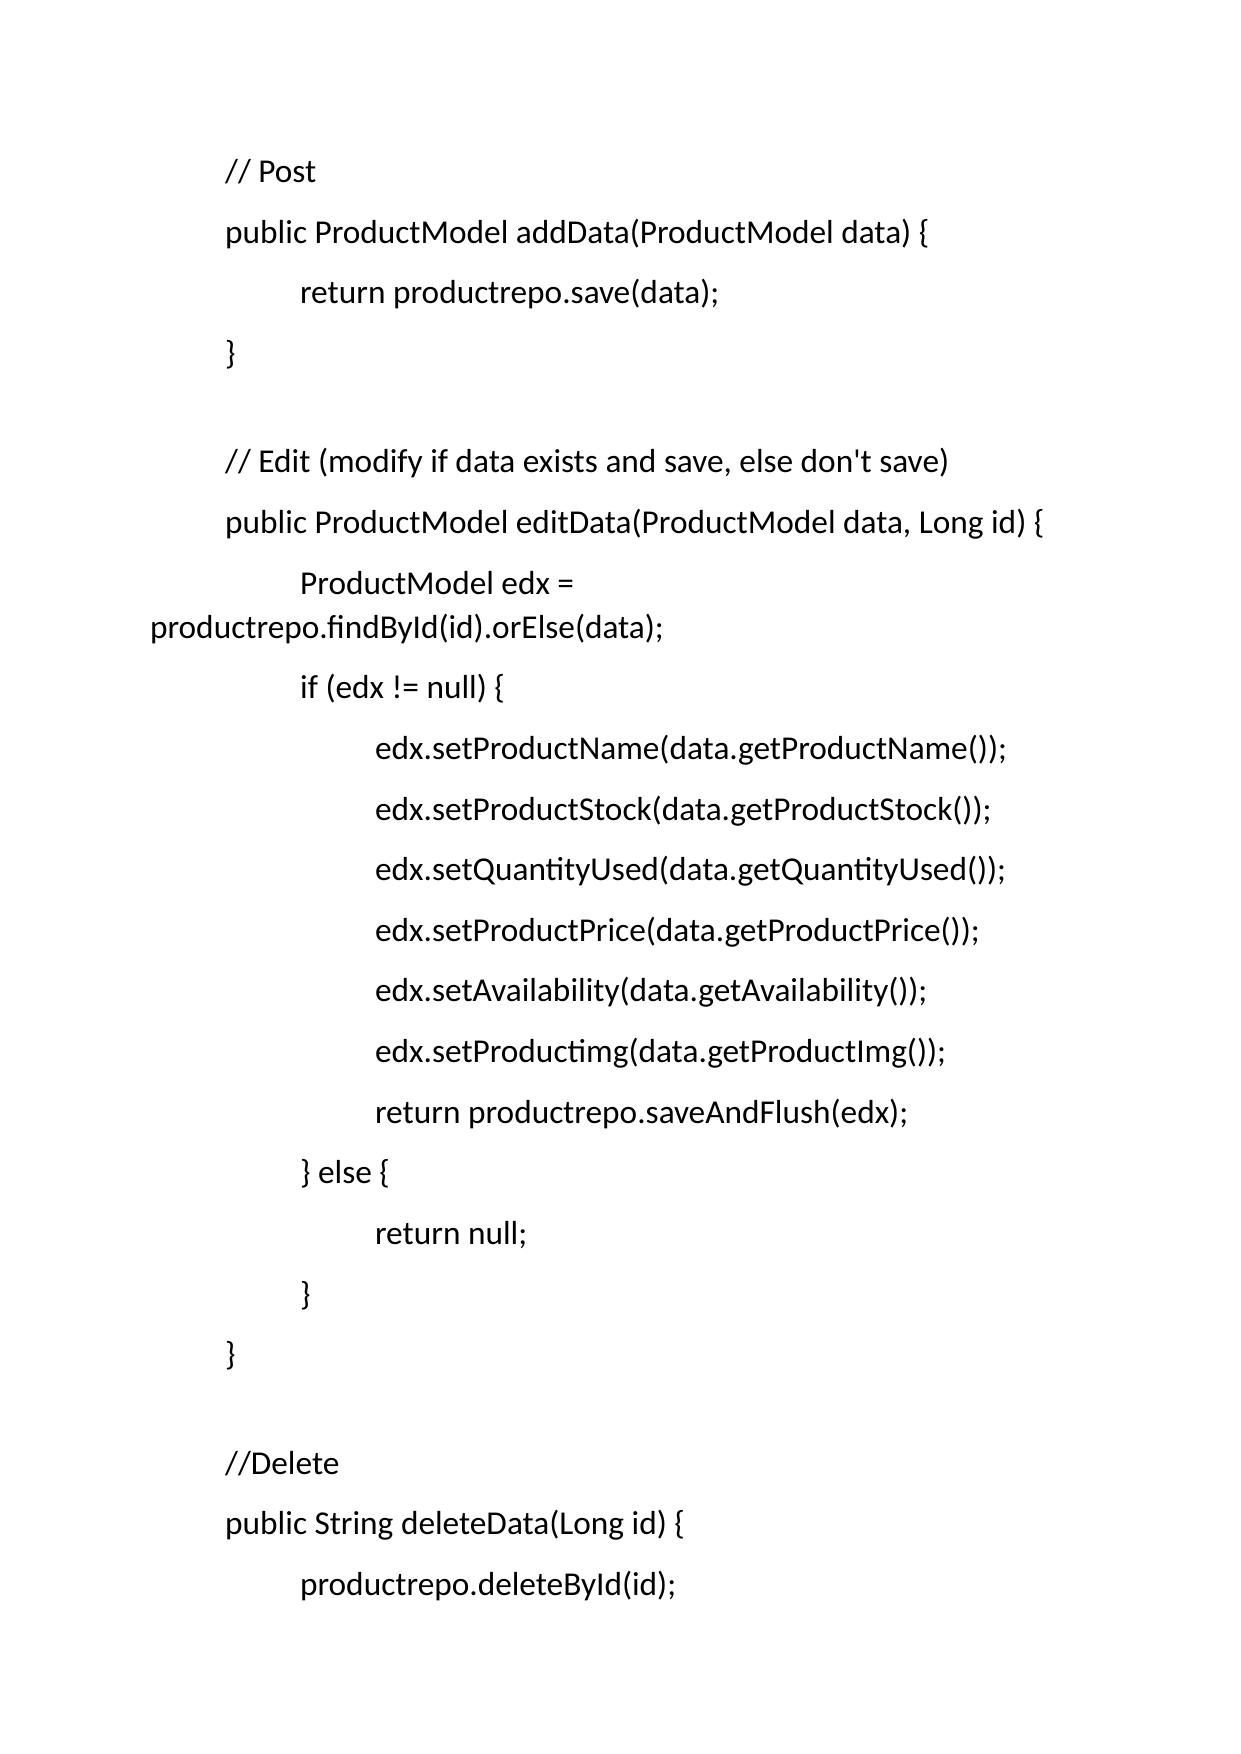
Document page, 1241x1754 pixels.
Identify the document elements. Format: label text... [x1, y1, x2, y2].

text return productrepo.save(data); [150, 271, 1090, 312]
text //Delete [150, 1442, 1090, 1482]
text edx.setProductimg(data.getProductImg()); [150, 1030, 1090, 1071]
text productrepo.deleteById(id); [150, 1563, 1090, 1604]
text } [150, 332, 1090, 373]
text edx.setProductName(data.getProductName()); [150, 727, 1090, 768]
text } [150, 1272, 1090, 1313]
text // Post [150, 150, 1090, 191]
text edx.setProductPrice(data.getProductPrice()); [150, 909, 1090, 949]
text ProductModel edx = productrepo.findById(id).orElse(data); [150, 562, 1090, 646]
text return productrepo.saveAndFlush(edx); [150, 1091, 1090, 1131]
text public ProductModel addData(ProductModel data) { [150, 211, 1090, 251]
text edx.setAvailability(data.getAvailability()); [150, 969, 1090, 1010]
text edx.setProductStock(data.getProductStock()); [150, 787, 1090, 828]
text // Edit (modify if data exists and save, else don't save) [150, 440, 1090, 481]
text return null; [150, 1212, 1090, 1253]
text edx.setQuantityUsed(data.getQuantityUsed()); [150, 848, 1090, 889]
text public ProductModel editData(ProductModel data, Long id) { [150, 501, 1090, 542]
text } else { [150, 1151, 1090, 1192]
text public String deleteData(Long id) { [150, 1502, 1090, 1543]
text if (edx != null) { [150, 666, 1090, 707]
text } [150, 1333, 1090, 1374]
